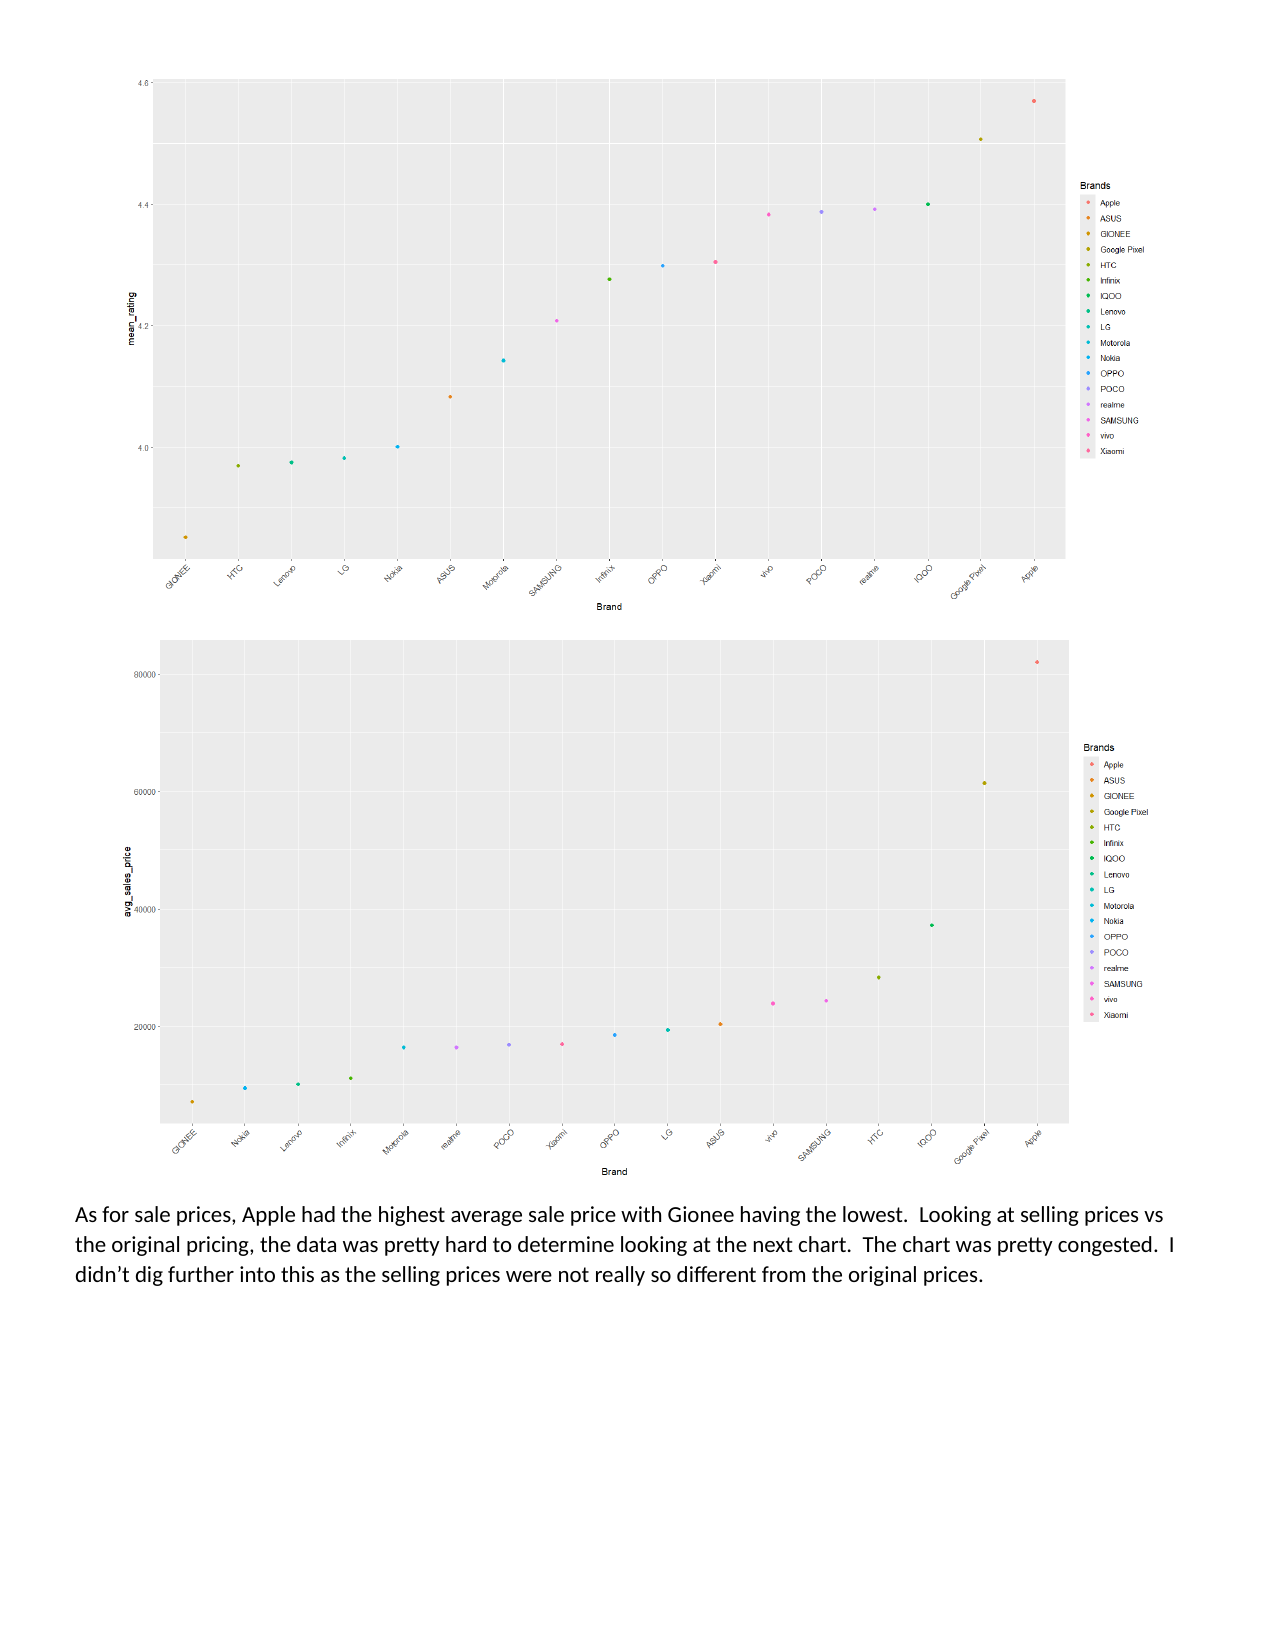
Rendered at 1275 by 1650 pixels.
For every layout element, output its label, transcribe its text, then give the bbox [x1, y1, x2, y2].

text As for sale prices, Apple had the highest average sale price with Gionee having the lowest. Looking at selling prices vs the original pricing, the data was pretty hard to determine looking at the next chart. The chart was pretty congested. I didn’t dig further into this as the selling prices were not really so different from the original prices. [75, 1200, 1200, 1289]
picture [117, 635, 1158, 1182]
picture [121, 75, 1154, 617]
